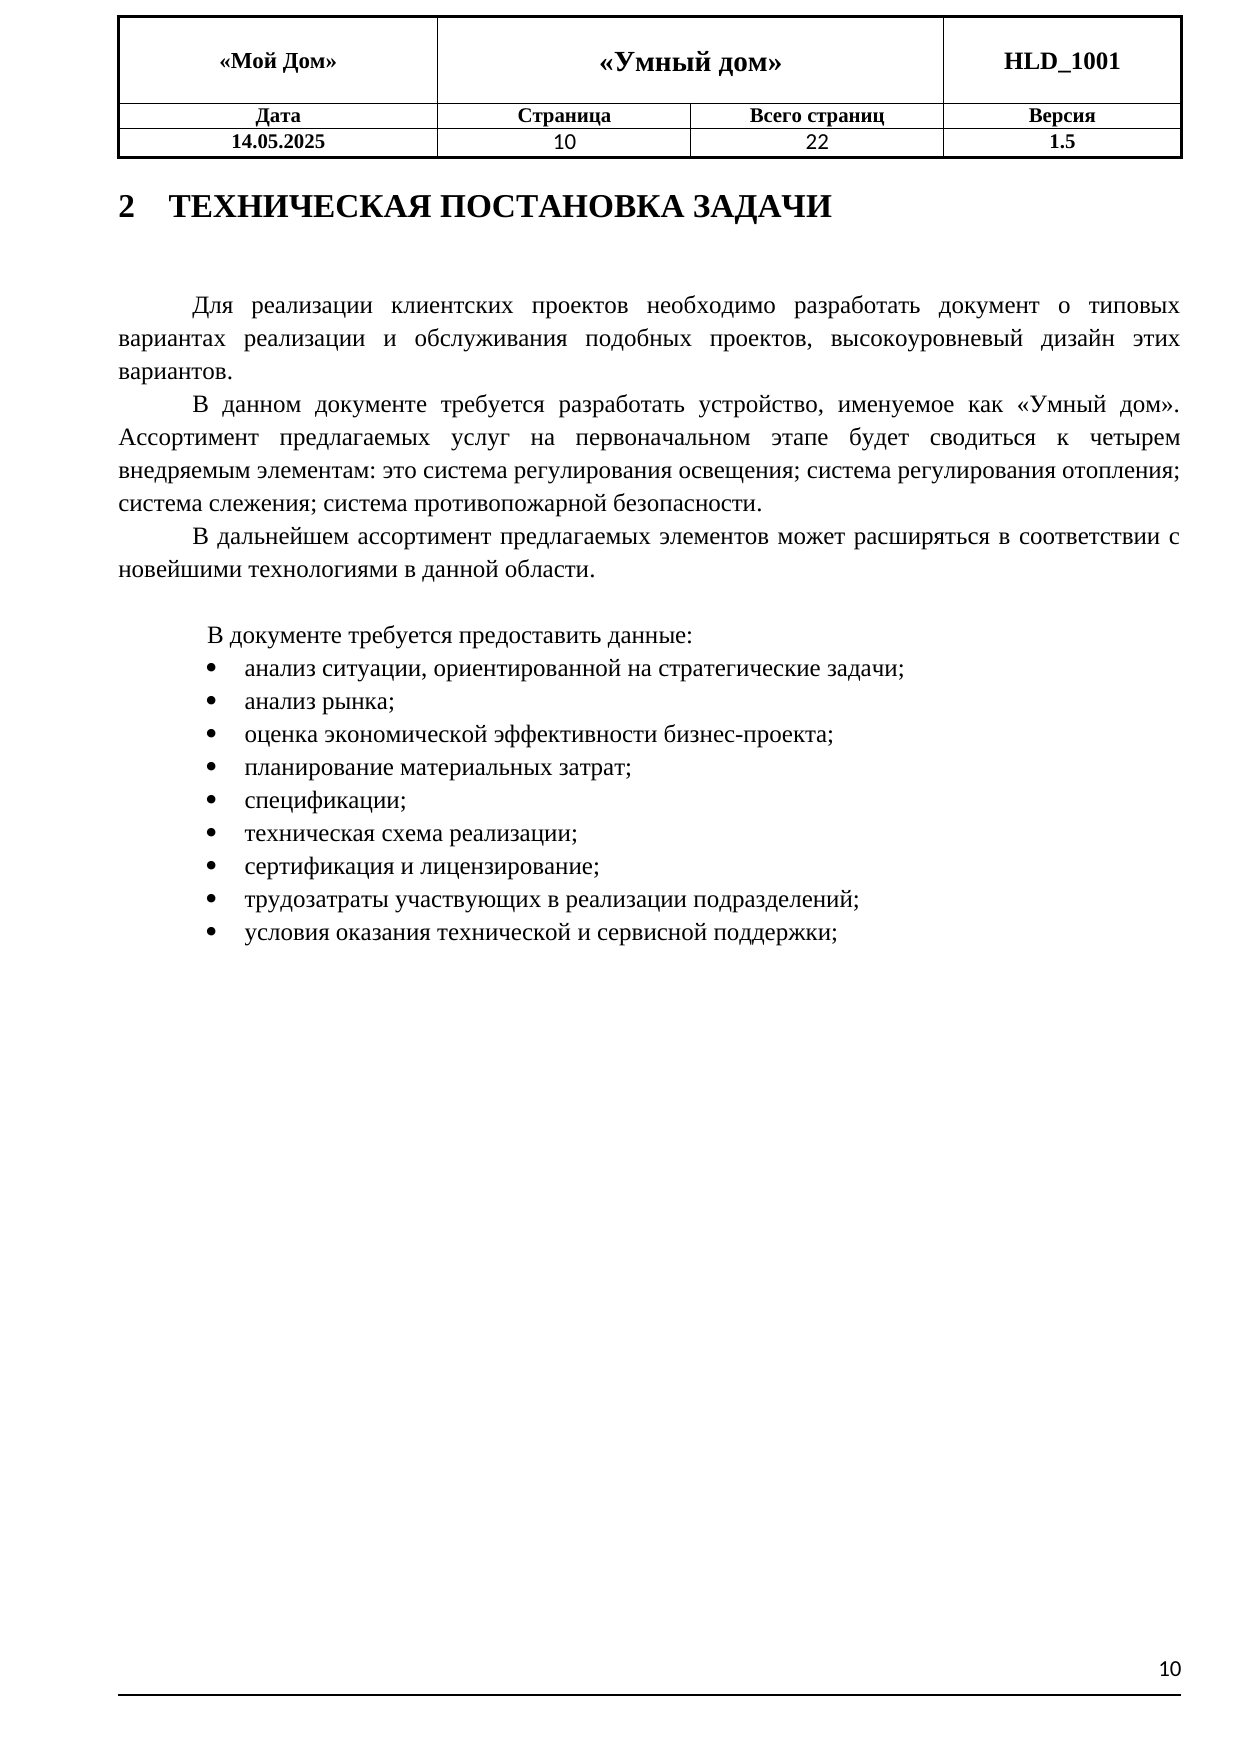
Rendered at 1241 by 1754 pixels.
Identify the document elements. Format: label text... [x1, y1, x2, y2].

list ТЕХНИЧЕСКАЯ ПОСТАНОВКА ЗАДАЧИ [118, 187, 1181, 225]
list анализ ситуации, ориентированной на стратегические задачи; [207, 653, 1181, 682]
list планирование материальных затрат; [207, 752, 1181, 781]
list сертификация и лицензирование; [207, 851, 1181, 880]
list условия оказания технической и сервисной поддержки; [207, 917, 1181, 946]
list техническая схема реализации; [207, 818, 1181, 847]
list анализ рынка; [207, 686, 1181, 715]
text В данном документе требуется разработать устройство, именуемое как «Умный дом». Ассортимент предлагаемых услуг на первоначальном этапе будет сводиться к четырем внедряемым элементам: это система регулирования освещения; система регулирования отопления; система слежения; система противопожарной безопасности. [118, 389, 1181, 517]
text В дальнейшем ассортимент предлагаемых элементов может расширяться в соответствии с новейшими технологиями в данной области. [118, 521, 1181, 583]
list трудозатраты участвующих в реализации подразделений; [207, 884, 1181, 913]
list спецификации; [207, 785, 1181, 814]
list оценка экономической эффективности бизнес-проекта; [207, 719, 1181, 748]
text В документе требуется предоставить данные: [118, 620, 1181, 649]
text Для реализации клиентских проектов необходимо разработать документ о типовых вариантах реализации и обслуживания подобных проектов, высокоуровневый дизайн этих вариантов. [118, 290, 1181, 385]
